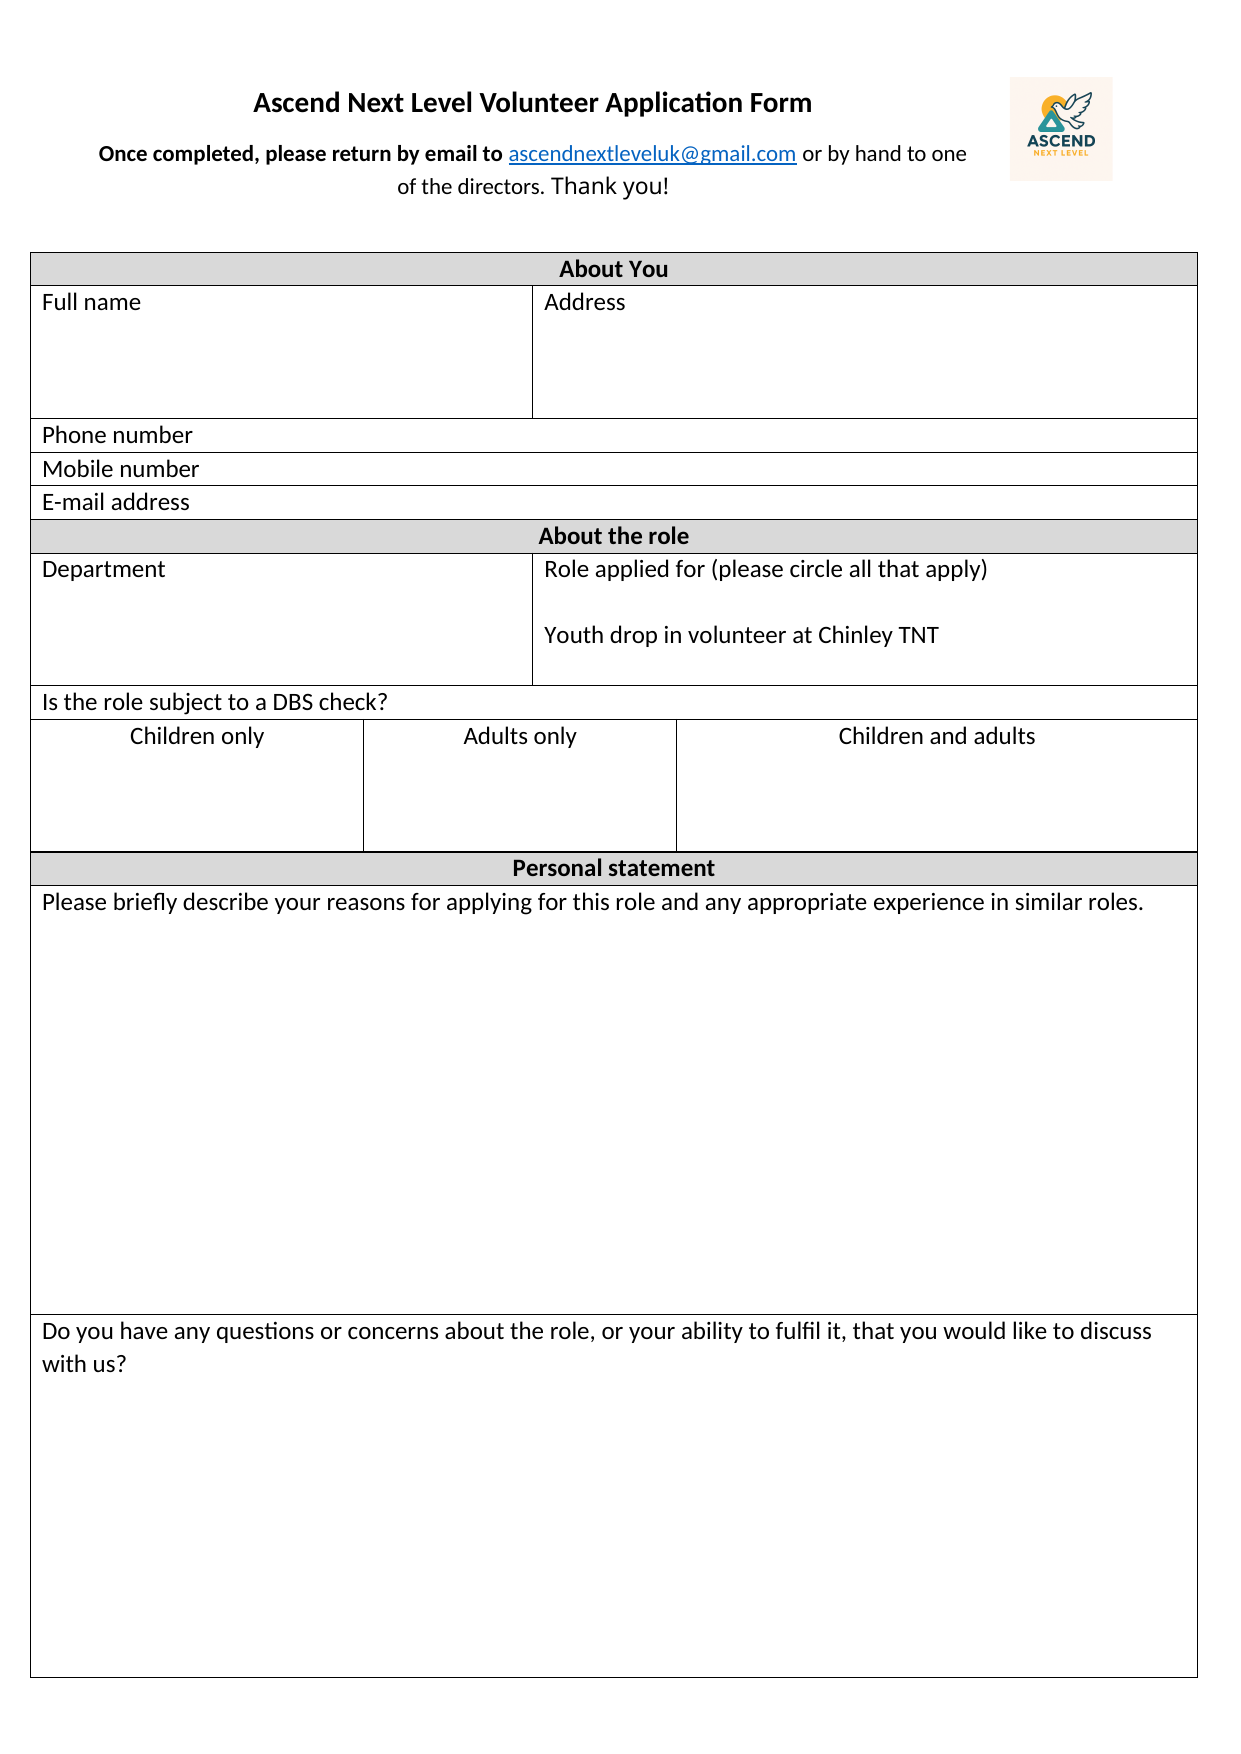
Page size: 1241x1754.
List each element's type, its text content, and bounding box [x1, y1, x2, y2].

table_cell Mobile number [31, 453, 1197, 485]
table_cell Adults only [364, 720, 676, 851]
table_cell Children and adults [677, 720, 1197, 851]
table_cell Role applied for (please circle all that apply) Youth drop in volunteer at Chinley TNT [533, 554, 1197, 685]
table_cell Full name [31, 286, 532, 418]
table_cell Department [31, 554, 532, 685]
table_cell Is the role subject to a DBS check? [31, 686, 1197, 719]
table_cell About the role [31, 520, 1197, 553]
table_cell Children only [31, 720, 363, 851]
picture [1009, 77, 1113, 181]
table_cell Personal statement [31, 853, 1197, 885]
table_cell E-mail address [31, 486, 1197, 519]
table_cell Address [533, 286, 1197, 418]
table_cell Phone number [31, 419, 1197, 452]
table_header About You [31, 253, 1197, 285]
table_cell Please briefly describe your reasons for applying for this role and any appropriate experience in similar roles. [31, 886, 1197, 1314]
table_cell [31, 1315, 1197, 1677]
